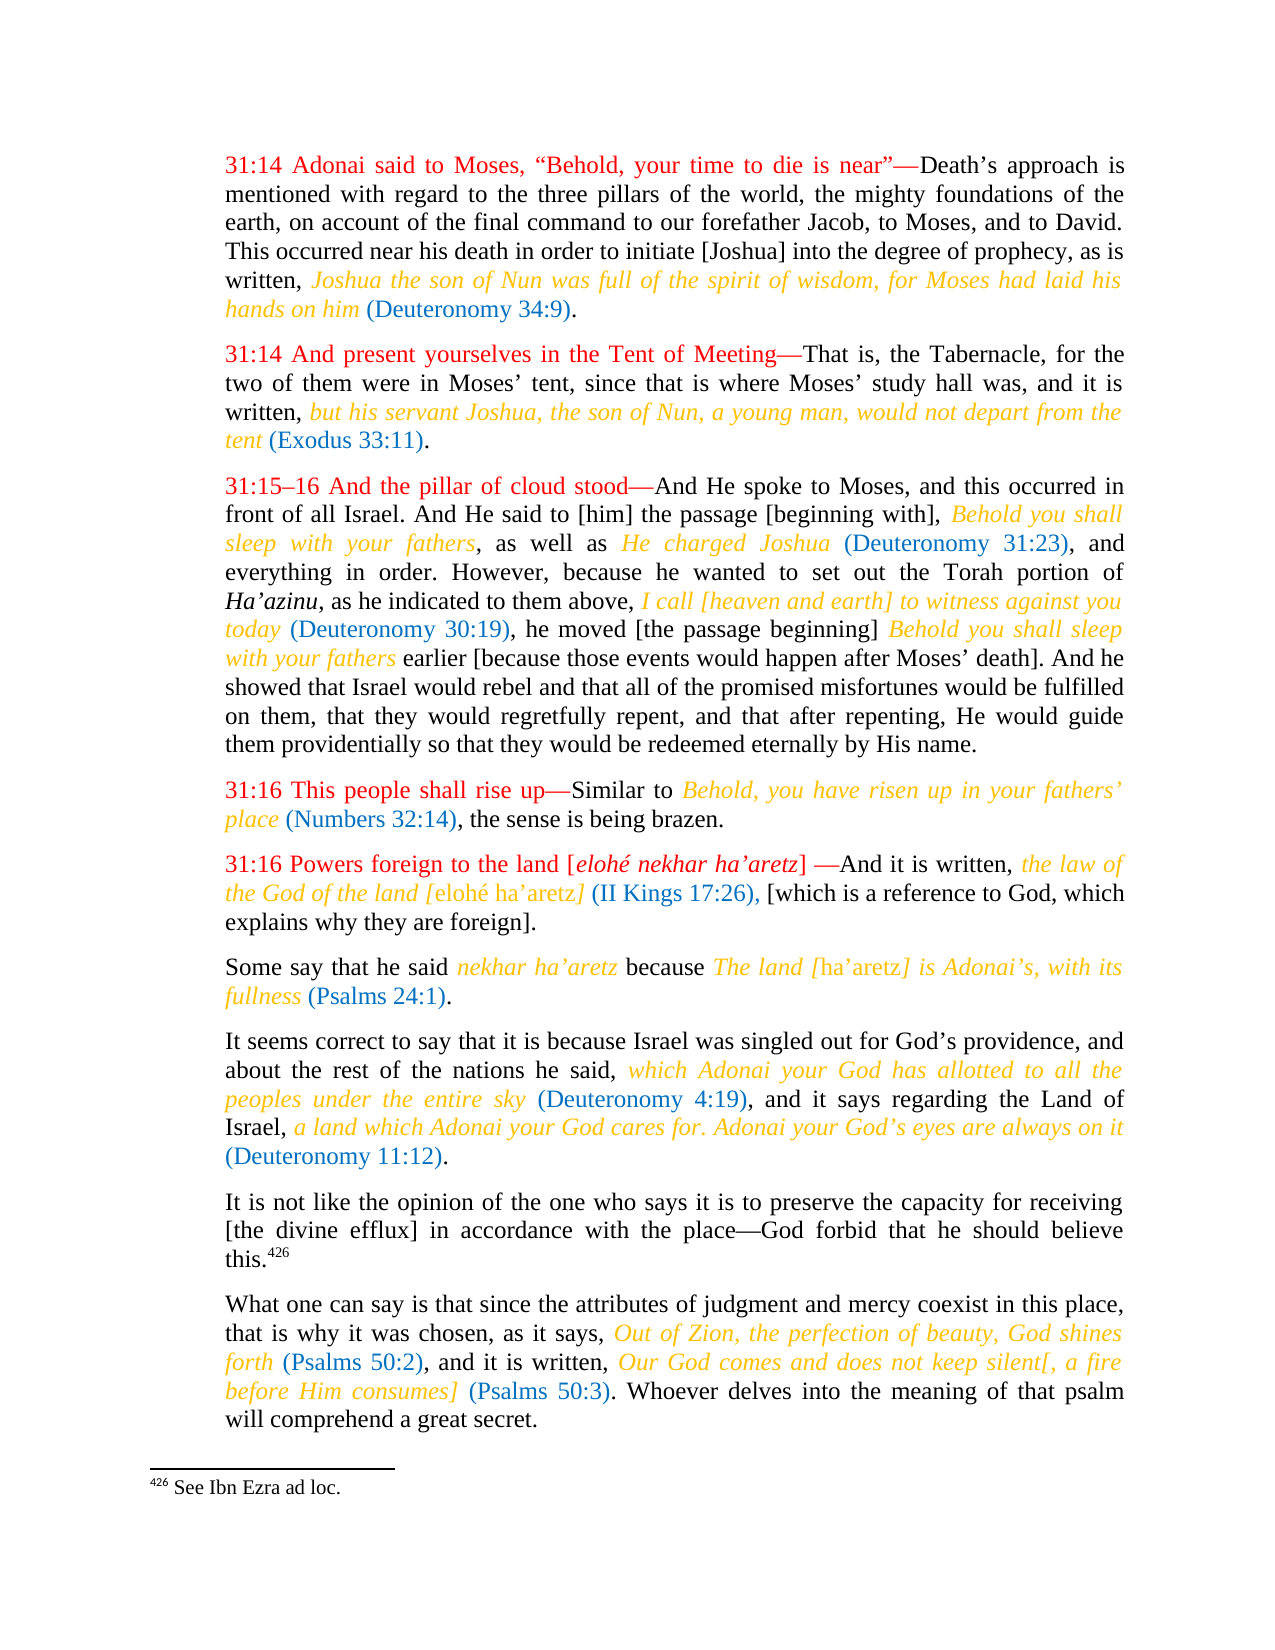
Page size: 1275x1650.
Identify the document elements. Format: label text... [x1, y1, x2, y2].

text 31:14 And present yourselves in the Tent of Meeting—That is, the Tabernacle, for the two of them were in Moses’ tent, since that is where Moses’ study hall was, and it is written, but his servant Joshua, the son of Nun, a young man, would not depart from the tent (Exodus 33:11). [225, 339, 1125, 454]
text 31:16 This people shall rise up—Similar to Behold, you have risen up in your fathers’ place (Numbers 32:14), the sense is being brazen. [225, 775, 1125, 832]
text 31:15–16 And the pillar of cloud stood—And He spoke to Moses, and this occurred in front of all Israel. And He said to [him] the passage [beginning with], Behold you shall sleep with your fathers, as well as He charged Joshua (Deuteronomy 31:23), and everything in order. However, because he wanted to set out the Torah portion of Ha’azinu, as he indicated to them above, I call [heaven and earth] to witness against you today (Deuteronomy 30:19), he moved [the passage beginning] Behold you shall sleep with your fathers earlier [because those events would happen after Moses’ death]. And he showed that Israel would rebel and that all of the promised misfortunes would be fulfilled on them, that they would regretfully repent, and that after repenting, He would guide them providentially so that they would be redeemed eternally by His name. [225, 471, 1125, 758]
text 31:16 Powers foreign to the land [elohé nekhar ha’aretz] —And it is written, the law of the God of the land [elohé ha’aretz] (II Kings 17:26), [which is a reference to God, which explains why they are foreign]. [225, 849, 1125, 935]
text Some say that he said nekhar ha’aretz because The land [ha’aretz] is Adonai’s, with its fullness (Psalms 24:1). [225, 952, 1125, 1009]
text It seems correct to say that it is because Israel was singled out for God’s providence, and about the rest of the nations he said, which Adonai your God has allotted to all the peoples under the entire sky (Deuteronomy 4:19), and it says regarding the Land of Israel, a land which Adonai your God cares for. Adonai your God’s eyes are always on it (Deuteronomy 11:12). [225, 1026, 1125, 1170]
text What one can say is that since the attributes of judgment and mercy coexist in this place, that is why it was chosen, as it says, Out of Zion, the perfection of beauty, God shines forth (Psalms 50:2), and it is written, Our God comes and does not keep silent[, a fire before Him consumes] (Psalms 50:3). Whoever delves into the meaning of that psalm will comprehend a great secret. [225, 1289, 1125, 1433]
text 31:14 Adonai said to Moses, “Behold, your time to die is near”—Death’s approach is mentioned with regard to the three pillars of the world, the mighty foundations of the earth, on account of the final command to our forefather Jacob, to Moses, and to David. This occurred near his death in order to initiate [Joshua] into the degree of prophecy, as is written, Joshua the son of Nun was full of the spirit of wisdom, for Moses had laid his hands on him (Deuteronomy 34:9). [225, 150, 1125, 322]
text It is not like the opinion of the one who says it is to preserve the capacity for receiving [the divine efflux] in accordance with the place—God forbid that he should believe this. [225, 1187, 1125, 1273]
